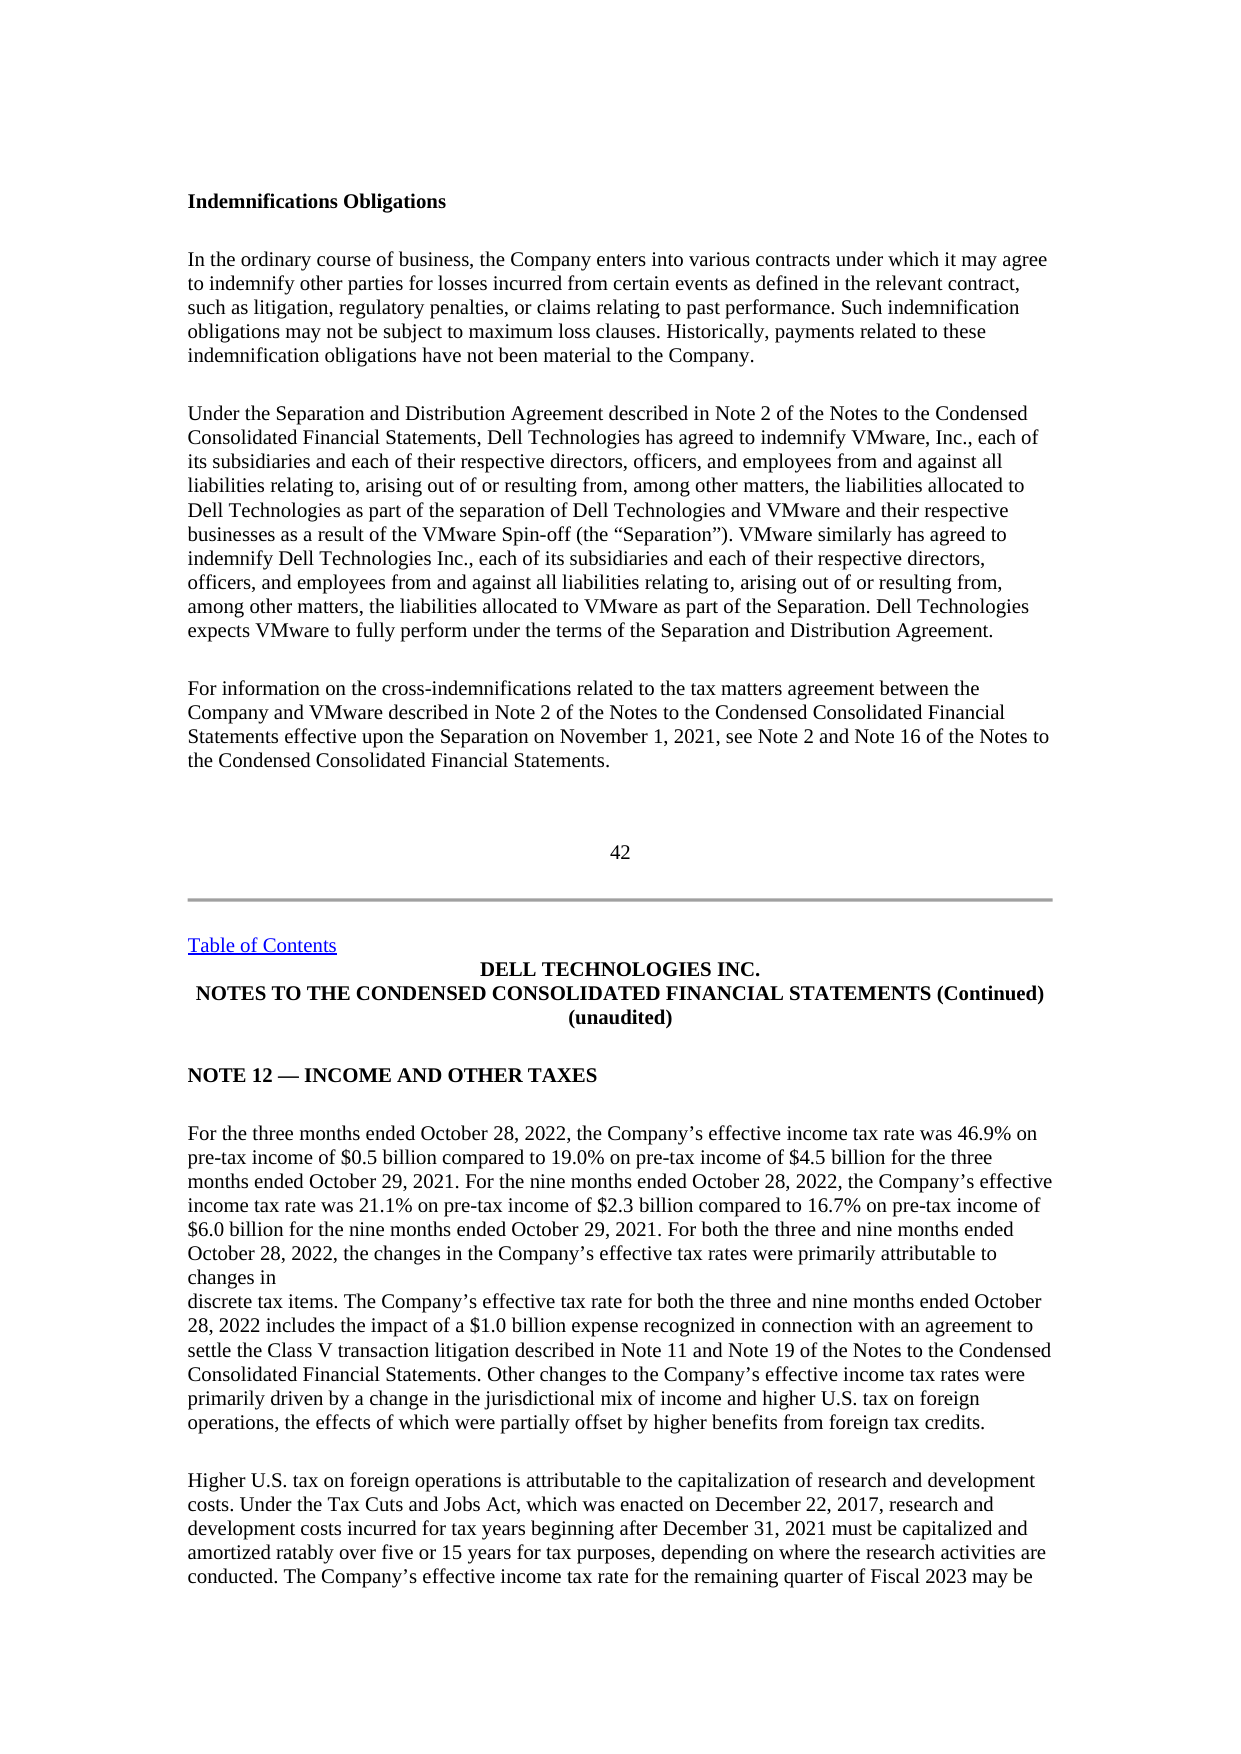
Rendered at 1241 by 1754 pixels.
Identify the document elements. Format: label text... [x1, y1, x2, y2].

text For information on the cross-indemnifications related to the tax matters agreement between the Company and VMware described in Note 2 of the Notes to the Condensed Consolidated Financial Statements effective upon the Separation on November 1, 2021, see Note 2 and Note 16 of the Notes to the Condensed Consolidated Financial Statements. [188, 676, 1053, 772]
text (unaudited) [188, 1005, 1053, 1029]
text Under the Separation and Distribution Agreement described in Note 2 of the Notes to the Condensed Consolidated Financial Statements, Dell Technologies has agreed to indemnify VMware, Inc., each of its subsidiaries and each of their respective directors, officers, and employees from and against all liabilities relating to, arising out of or resulting from, among other matters, the liabilities allocated to Dell Technologies as part of the separation of Dell Technologies and VMware and their respective businesses as a result of the VMware Spin-off (the “Separation”). VMware similarly has agreed to indemnify Dell Technologies Inc., each of its subsidiaries and each of their respective directors, officers, and employees from and against all liabilities relating to, arising out of or resulting from, among other matters, the liabilities allocated to VMware as part of the Separation. Dell Technologies expects VMware to fully perform under the terms of the Separation and Distribution Agreement. [188, 401, 1053, 642]
text DELL TECHNOLOGIES INC. [188, 957, 1053, 981]
text For the three months ended October 28, 2022, the Company’s effective income tax rate was 46.9% on pre-tax income of $0.5 billion compared to 19.0% on pre-tax income of $4.5 billion for the three months ended October 29, 2021. For the nine months ended October 28, 2022, the Company’s effective income tax rate was 21.1% on pre-tax income of $2.3 billion compared to 16.7% on pre-tax income of $6.0 billion for the nine months ended October 29, 2021. For both the three and nine months ended October 28, 2022, the changes in the Company’s effective tax rates were primarily attributable to changes in [188, 1121, 1053, 1289]
text Indemnifications Obligations [188, 189, 1053, 213]
text In the ordinary course of business, the Company enters into various contracts under which it may agree to indemnify other parties for losses incurred from certain events as defined in the relevant contract, such as litigation, regulatory penalties, or claims relating to past performance. Such indemnification obligations may not be subject to maximum loss clauses. Historically, payments related to these indemnification obligations have not been material to the Company. [188, 247, 1053, 367]
text NOTE 12 — INCOME AND OTHER TAXES [188, 1063, 1053, 1087]
text discrete tax items. The Company’s effective tax rate for both the three and nine months ended October 28, 2022 includes the impact of a $1.0 billion expense recognized in connection with an agreement to settle the Class V transaction litigation described in Note 11 and Note 19 of the Notes to the Condensed Consolidated Financial Statements. Other changes to the Company’s effective income tax rates were primarily driven by a change in the jurisdictional mix of income and higher U.S. tax on foreign operations, the effects of which were partially offset by higher benefits from foreign tax credits. [188, 1289, 1053, 1434]
text Table of Contents [188, 932, 1053, 957]
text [188, 1463, 1053, 1588]
text NOTES TO THE CONDENSED CONSOLIDATED FINANCIAL STATEMENTS (Continued) [188, 981, 1053, 1005]
text 42 [188, 840, 1053, 864]
